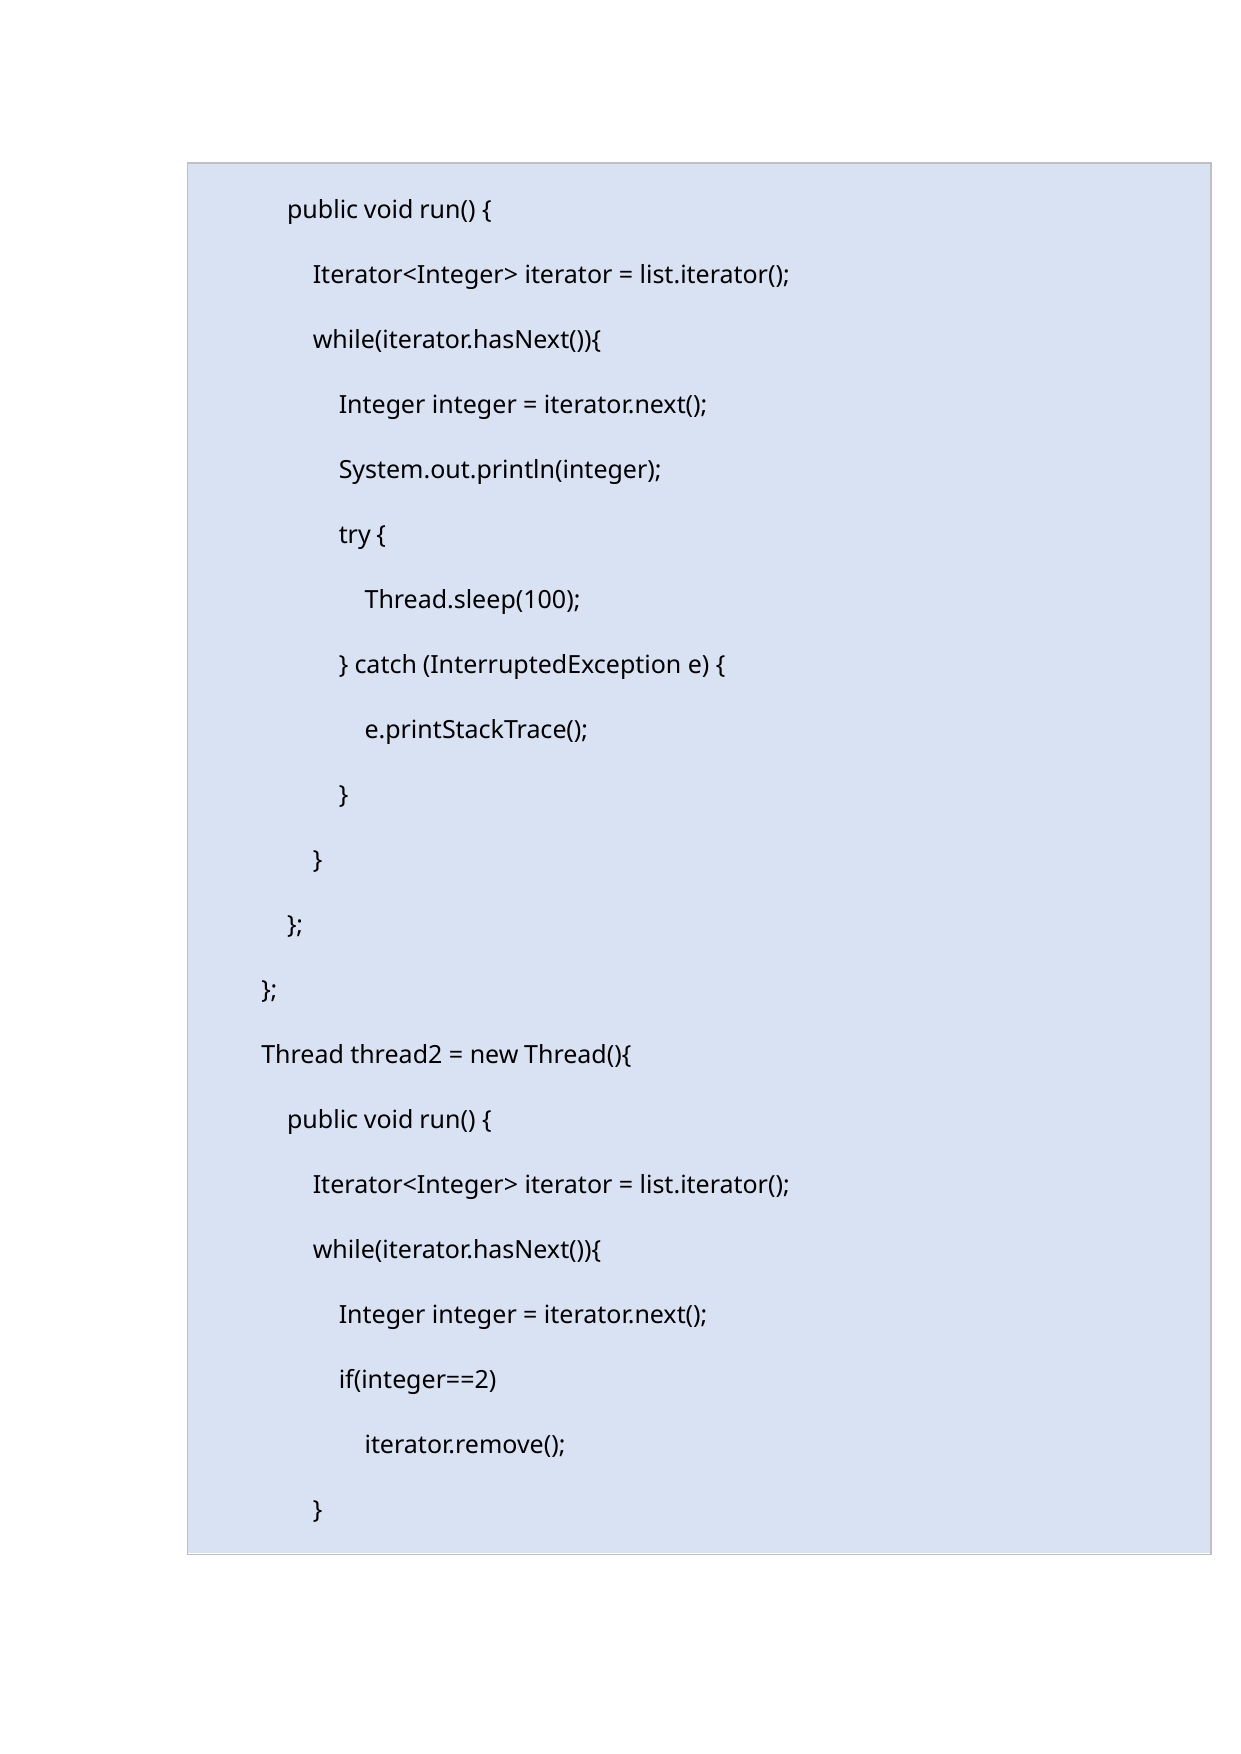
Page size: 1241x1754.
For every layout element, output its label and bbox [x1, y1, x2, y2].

table_header [188, 164, 1210, 1553]
